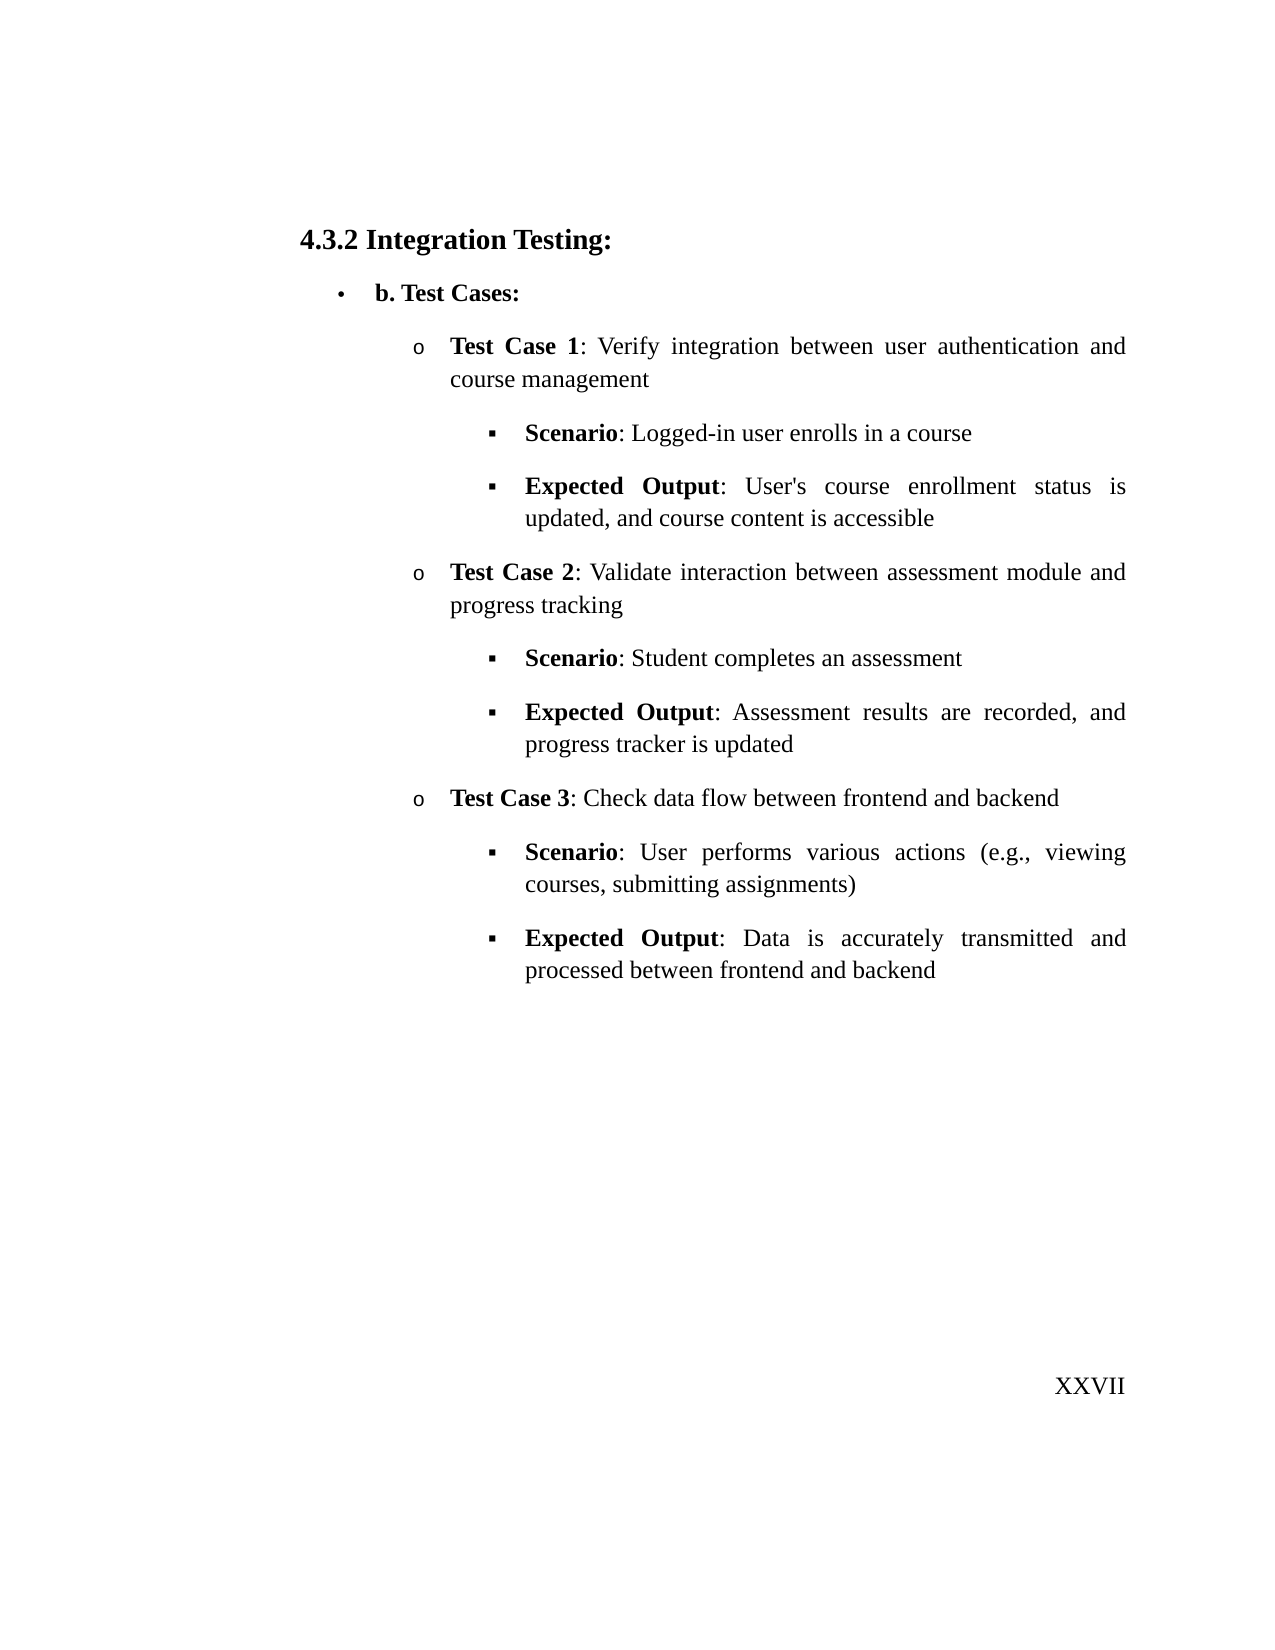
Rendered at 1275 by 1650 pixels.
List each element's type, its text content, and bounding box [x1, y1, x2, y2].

list Test Case 3: Check data flow between frontend and backend [412, 783, 1127, 812]
list Expected Output: Data is accurately transmitted and processed between frontend and backend [487, 923, 1127, 984]
text 4.3.2 Integration Testing: [300, 222, 1131, 255]
list Test Case 1: Verify integration between user authentication and course management [412, 331, 1127, 393]
list Expected Output: Assessment results are recorded, and progress tracker is updated [487, 697, 1127, 758]
list b. Test Cases: [337, 278, 1131, 306]
list Test Case 2: Validate interaction between assessment module and progress tracking [412, 557, 1127, 619]
list Scenario: Student completes an assessment [487, 643, 1127, 672]
list Expected Output: User's course enrollment status is updated, and course content is accessible [487, 471, 1127, 532]
list Scenario: User performs various actions (e.g., viewing courses, submitting assignments) [487, 837, 1127, 898]
list Scenario: Logged-in user enrolls in a course [487, 418, 1127, 446]
